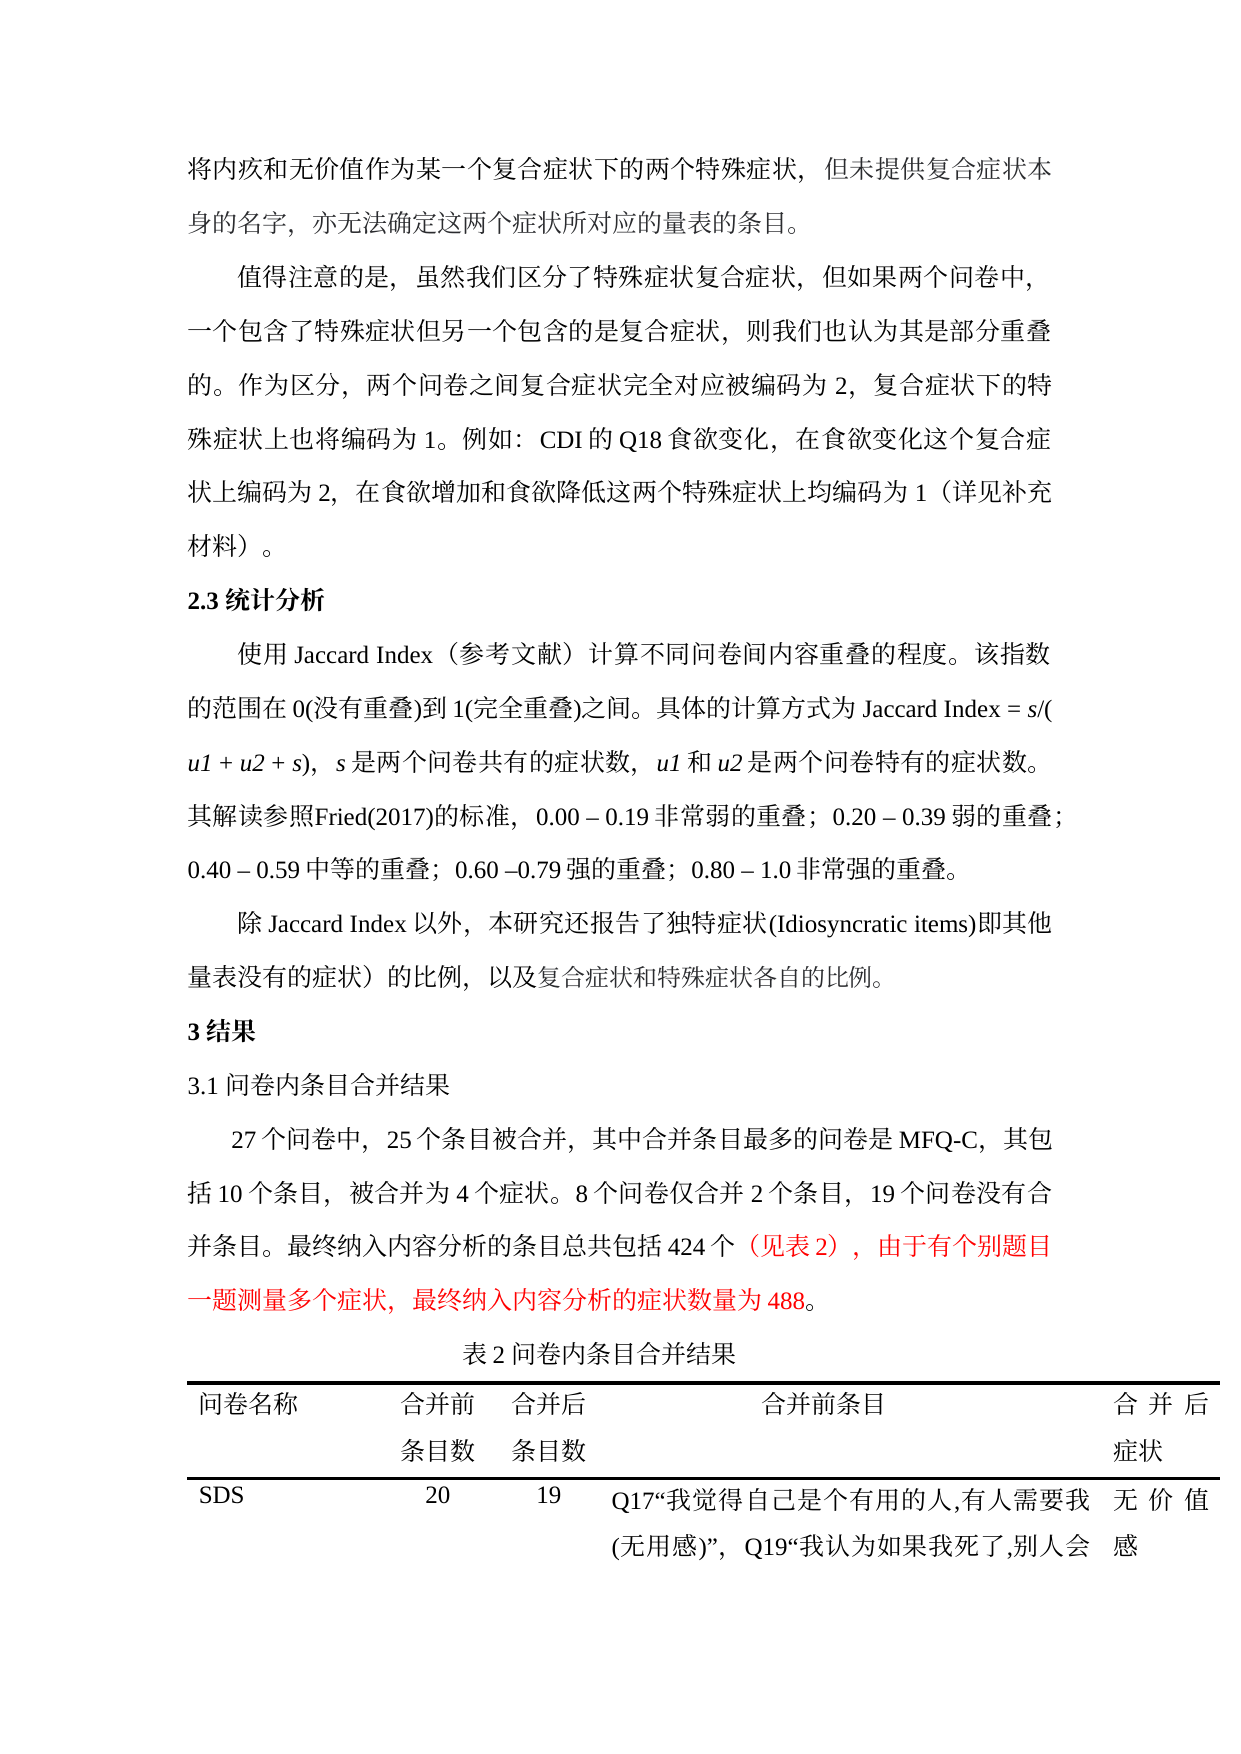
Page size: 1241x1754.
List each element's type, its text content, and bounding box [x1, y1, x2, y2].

table_header 合并后症状 [1102, 1385, 1220, 1477]
table_cell 无价值感 [1102, 1480, 1220, 1573]
text 2.3 统计分析 [187, 581, 1053, 617]
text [187, 150, 1053, 240]
text 27个问卷中，25个条目被合并，其中合并条目最多的问卷是MFQ-C，其包括10个条目，被合并为4个症状。8个问卷仅合并2个条目，19个问卷没有合并条目。最终纳入内容分析的条目总共包括424个（见表2），由于有个别题目一题测量多个症状，最终纳入内容分析的症状数量为488。 [187, 1119, 1053, 1317]
table_header 问卷名称 [187, 1385, 378, 1477]
text 除Jaccard Index以外，本研究还报告了独特症状(Idiosyncratic items)即其他量表没有的症状）的比例，以及复合症状和特殊症状各自的比例。 [187, 904, 1053, 994]
text 表2 问卷内条目合并结果 [187, 1335, 1053, 1371]
table_cell 20 [379, 1480, 497, 1573]
text 3 结果 [187, 1012, 1053, 1048]
table_cell SDS [187, 1480, 378, 1573]
text 值得注意的是，虽然我们区分了特殊症状复合症状，但如果两个问卷中，一个包含了特殊症状但另一个包含的是复合症状，则我们也认为其是部分重叠的。作为区分，两个问卷之间复合症状完全对应被编码为2，复合症状下的特殊症状上也将编码为1。例如：CDI的Q18食欲变化，在食欲变化这个复合症状上编码为2，在食欲增加和食欲降低这两个特殊症状上均编码为1（详见补充材料）。 [187, 258, 1053, 563]
text 使用Jaccard Index（参考文献）计算不同问卷间内容重叠的程度。该指数的范围在0(没有重叠)到1(完全重叠)之间。具体的计算方式为Jaccard Index = s/( u1 + u2 + s)，s是两个问卷共有的症状数，u1和u2是两个问卷特有的症状数。其解读参照Fried(2017)的标准，0.00 – 0.19非常弱的重叠；0.20 – 0.39弱的重叠；0.40 – 0.59中等的重叠；0.60 –0.79强的重叠；0.80 – 1.0非常强的重叠。 [187, 635, 1053, 886]
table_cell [600, 1480, 1102, 1573]
text 3.1 问卷内条目合并结果 [187, 1066, 1053, 1101]
table_cell 19 [497, 1480, 600, 1573]
table_header 合并前条目 [600, 1385, 1102, 1477]
table_header 合并后条目数 [497, 1385, 600, 1477]
table_header 合并前条目数 [379, 1385, 497, 1477]
